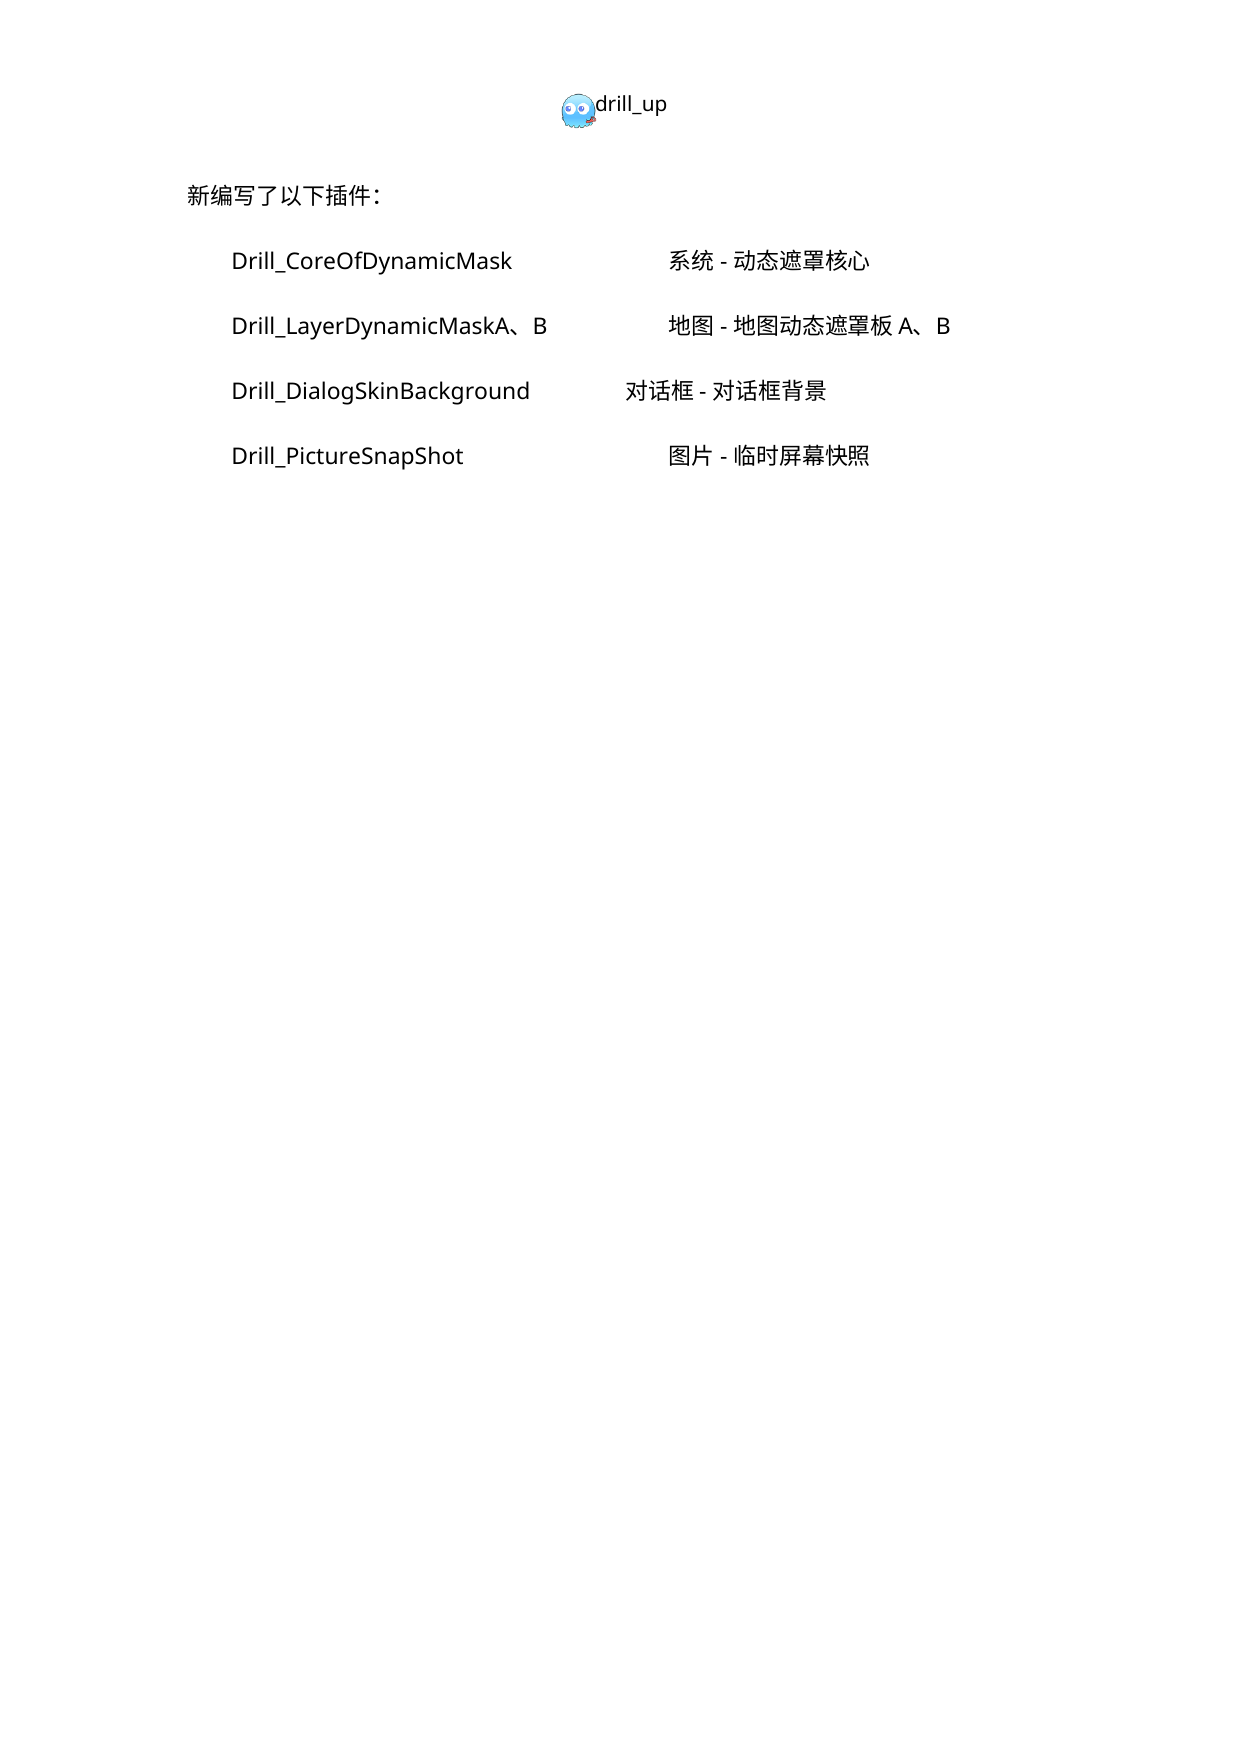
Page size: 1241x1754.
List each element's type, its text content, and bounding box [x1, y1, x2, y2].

picture [556, 88, 597, 130]
text Drill_PictureSnapShot 图片 - 临时屏幕快照 [187, 422, 1053, 487]
text 新编写了以下插件： [187, 162, 1053, 227]
text Drill_LayerDynamicMaskA、B 地图 - 地图动态遮罩板A、B [187, 292, 1053, 357]
text Drill_DialogSkinBackground 对话框 - 对话框背景 [187, 357, 1053, 422]
text Drill_CoreOfDynamicMask 系统 - 动态遮罩核心 [187, 227, 1053, 292]
